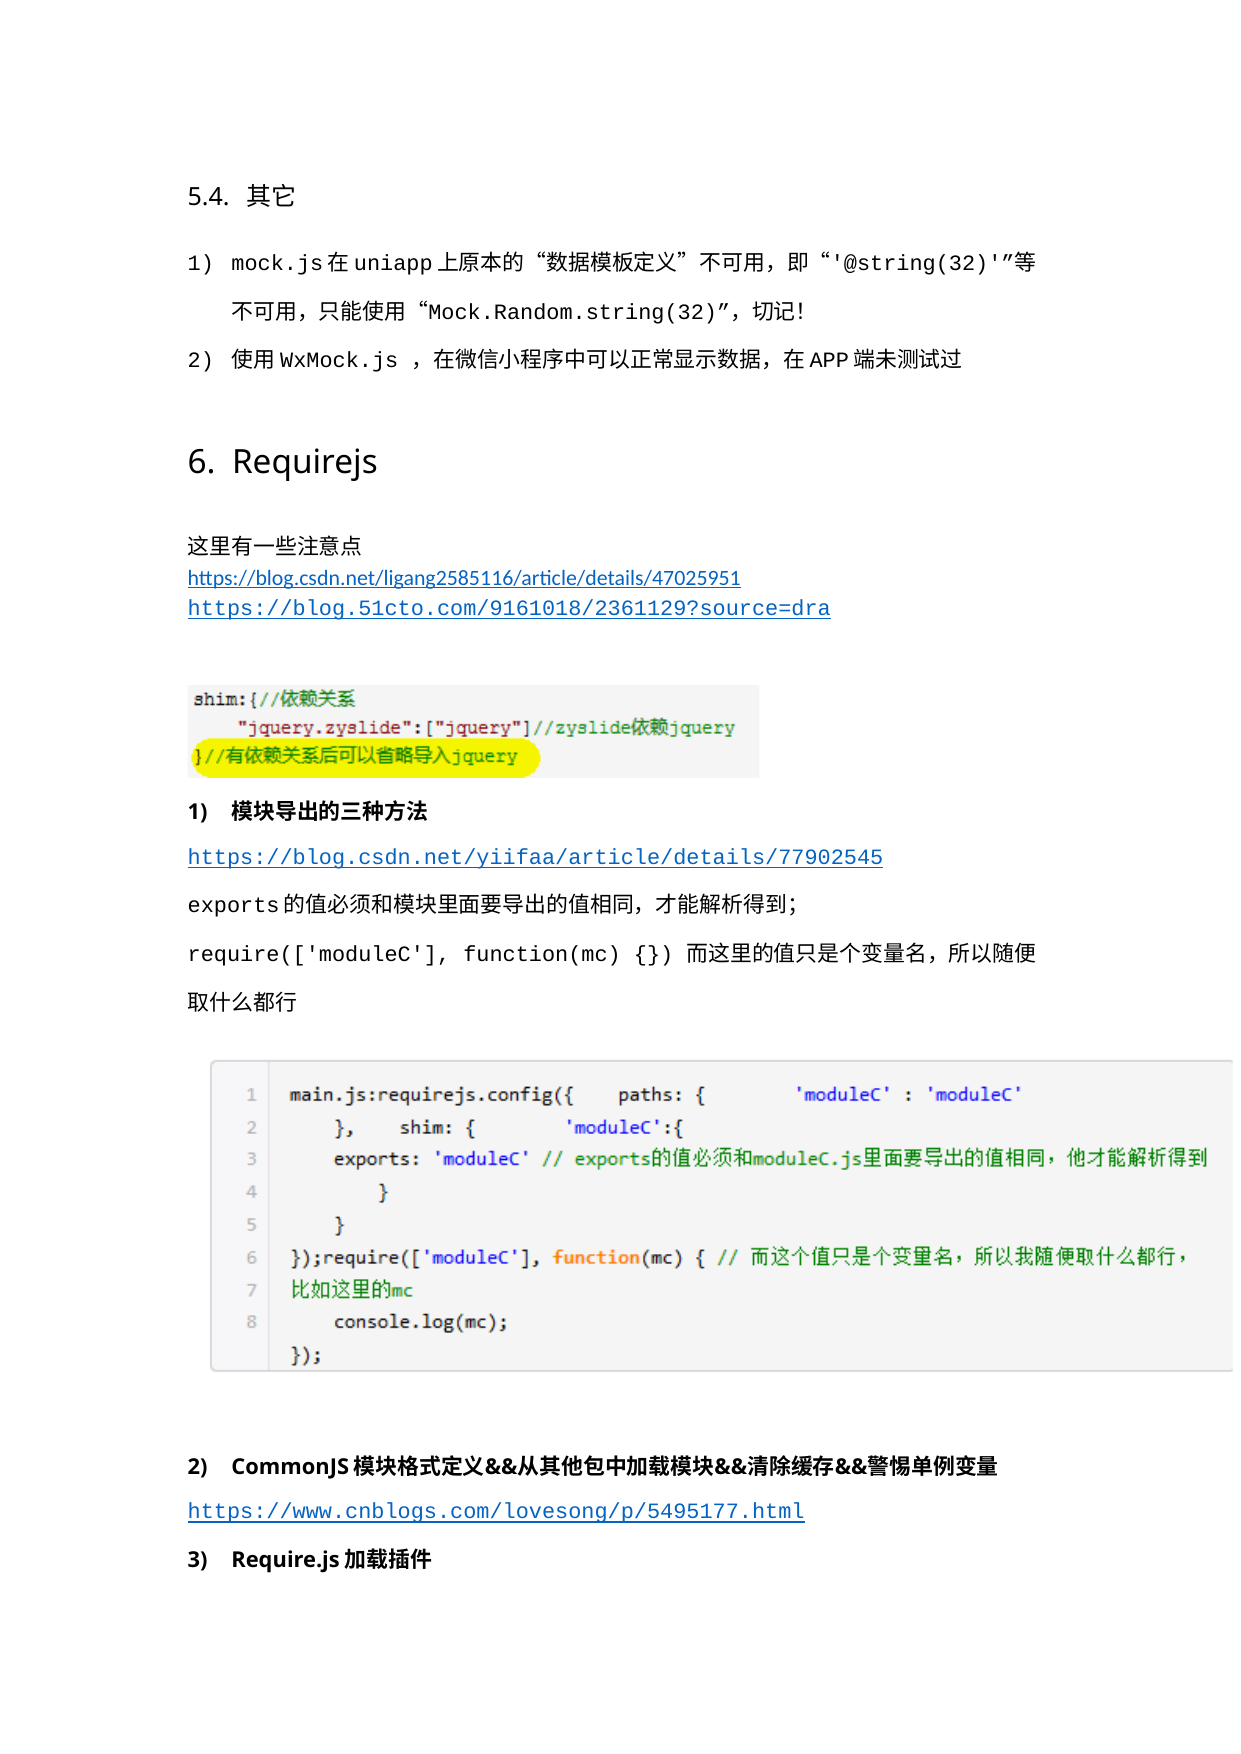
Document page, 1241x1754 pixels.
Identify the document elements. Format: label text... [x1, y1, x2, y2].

text https://blog.csdn.net/yiifaa/article/details/77902545 [187, 842, 1053, 875]
picture [187, 685, 760, 778]
list mock.js在uniapp上原本的“数据模板定义”不可用，即“'@string(32)'”等不可用，只能使用“Mock.Random.string(32)”，切记！ [187, 245, 1053, 326]
list Require.js加载插件 [187, 1542, 1053, 1574]
list 使用 WxMock.js ，在微信小程序中可以正常显示数据，在APP端未测试过 [187, 342, 1053, 375]
list 模块导出的三种方法 [187, 794, 1053, 827]
text https://blog.csdn.net/ligang2585116/article/details/47025951 [187, 561, 1053, 593]
text https://blog.51cto.com/9161018/2361129?source=dra [187, 593, 1053, 626]
text exports的值必须和模块里面要导出的值相同，才能解析得到； [187, 887, 1053, 920]
subtitle 其它 [187, 162, 1053, 227]
text 这里有一些注意点 [187, 528, 1053, 561]
picture [187, 1040, 1241, 1383]
text https://www.cnblogs.com/lovesong/p/5495177.html [187, 1497, 1053, 1529]
text require(['moduleC'], function(mc) {}) 而这里的值只是个变量名，所以随便取什么都行 [187, 936, 1053, 1017]
subtitle Requirejs [187, 428, 1053, 493]
list CommonJS模块格式定义&&从其他包中加载模块&&清除缓存&&警惕单例变量 [187, 1448, 1053, 1481]
